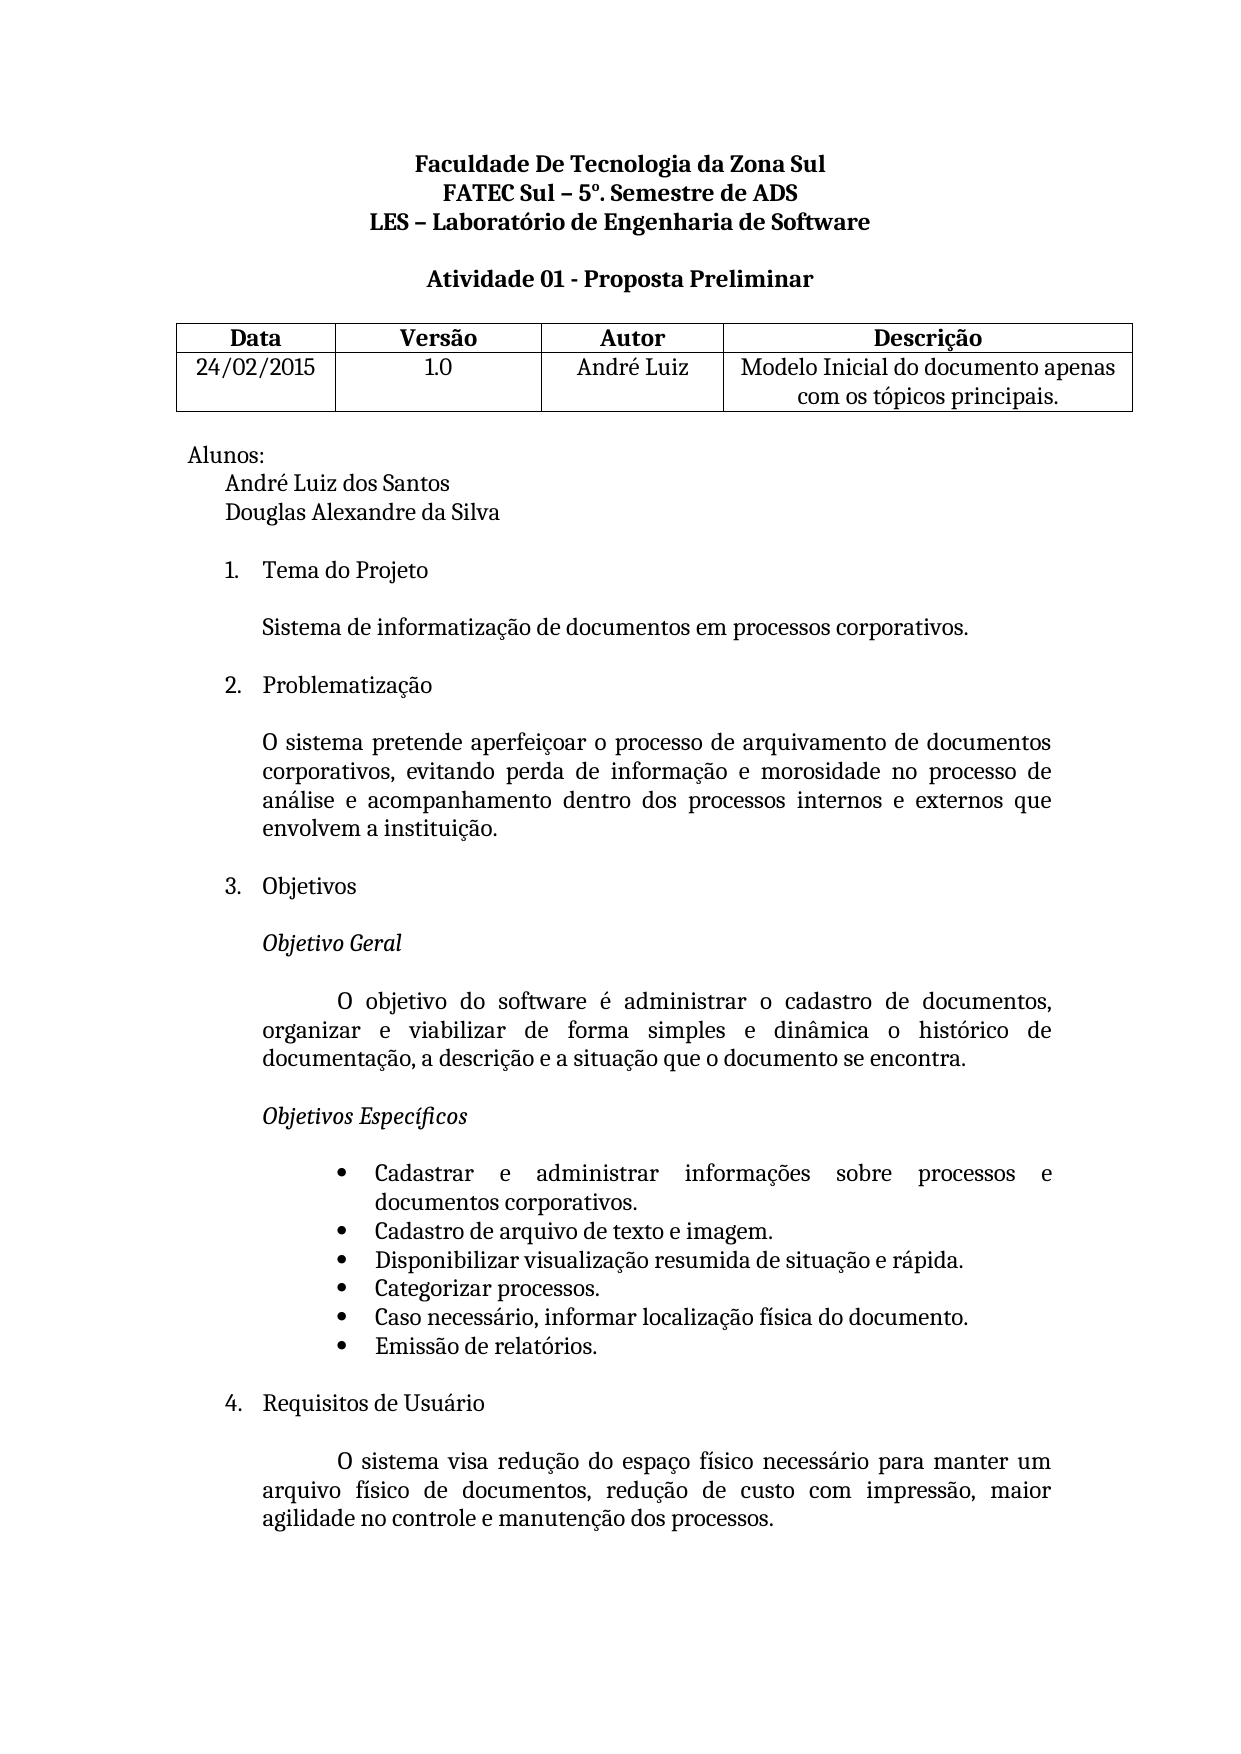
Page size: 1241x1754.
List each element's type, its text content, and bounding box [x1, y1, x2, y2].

text O sistema visa redução do espaço físico necessário para manter um arquivo físico de documentos, redução de custo com impressão, maior agilidade no controle e manutenção dos processos. [262, 1447, 1053, 1533]
table_header Data [177, 324, 335, 352]
text Douglas Alexandre da Silva [187, 498, 1053, 527]
table_cell 24/02/2015 [177, 353, 335, 411]
text Atividade 01 - Proposta Preliminar [187, 265, 1053, 294]
table_header Autor [542, 324, 723, 352]
text O sistema pretende aperfeiçoar o processo de arquivamento de documentos corporativos, evitando perda de informação e morosidade no processo de análise e acompanhamento dentro dos processos internos e externos que envolvem a instituição. [262, 728, 1053, 843]
list Categorizar processos. [337, 1274, 1053, 1303]
table_header Versão [336, 324, 541, 352]
list Disponibilizar visualização resumida de situação e rápida. [337, 1246, 1053, 1274]
text Sistema de informatização de documentos em processos corporativos. [262, 613, 1053, 642]
table_cell Modelo Inicial do documento apenas com os tópicos principais. [724, 353, 1132, 411]
list Objetivos [225, 872, 1053, 901]
text Objetivo Geral [262, 929, 1053, 958]
table_header Descrição [724, 324, 1132, 352]
text LES – Laboratório de Engenharia de Software [187, 207, 1053, 236]
list Problematização [225, 671, 1053, 699]
list Cadastro de arquivo de texto e imagem. [337, 1217, 1053, 1246]
table_cell 1.0 [336, 353, 541, 411]
text Objetivos Específicos [187, 1102, 1053, 1131]
text FATEC Sul – 5o. Semestre de ADS [187, 179, 1053, 207]
text Faculdade De Tecnologia da Zona Sul [187, 150, 1053, 179]
text O objetivo do software é administrar o cadastro de documentos, organizar e viabilizar de forma simples e dinâmica o histórico de documentação, a descrição e a situação que o documento se encontra. [262, 987, 1053, 1073]
list Cadastrar e administrar informações sobre processos e documentos corporativos. [337, 1159, 1053, 1217]
text André Luiz dos Santos [187, 469, 1053, 498]
table_cell André Luiz [542, 353, 723, 411]
list Emissão de relatórios. [337, 1332, 1053, 1361]
text Alunos: [187, 441, 1053, 469]
list Requisitos de Usuário [225, 1389, 1053, 1418]
list Caso necessário, informar localização física do documento. [337, 1303, 1053, 1332]
list Tema do Projeto [225, 556, 1053, 584]
